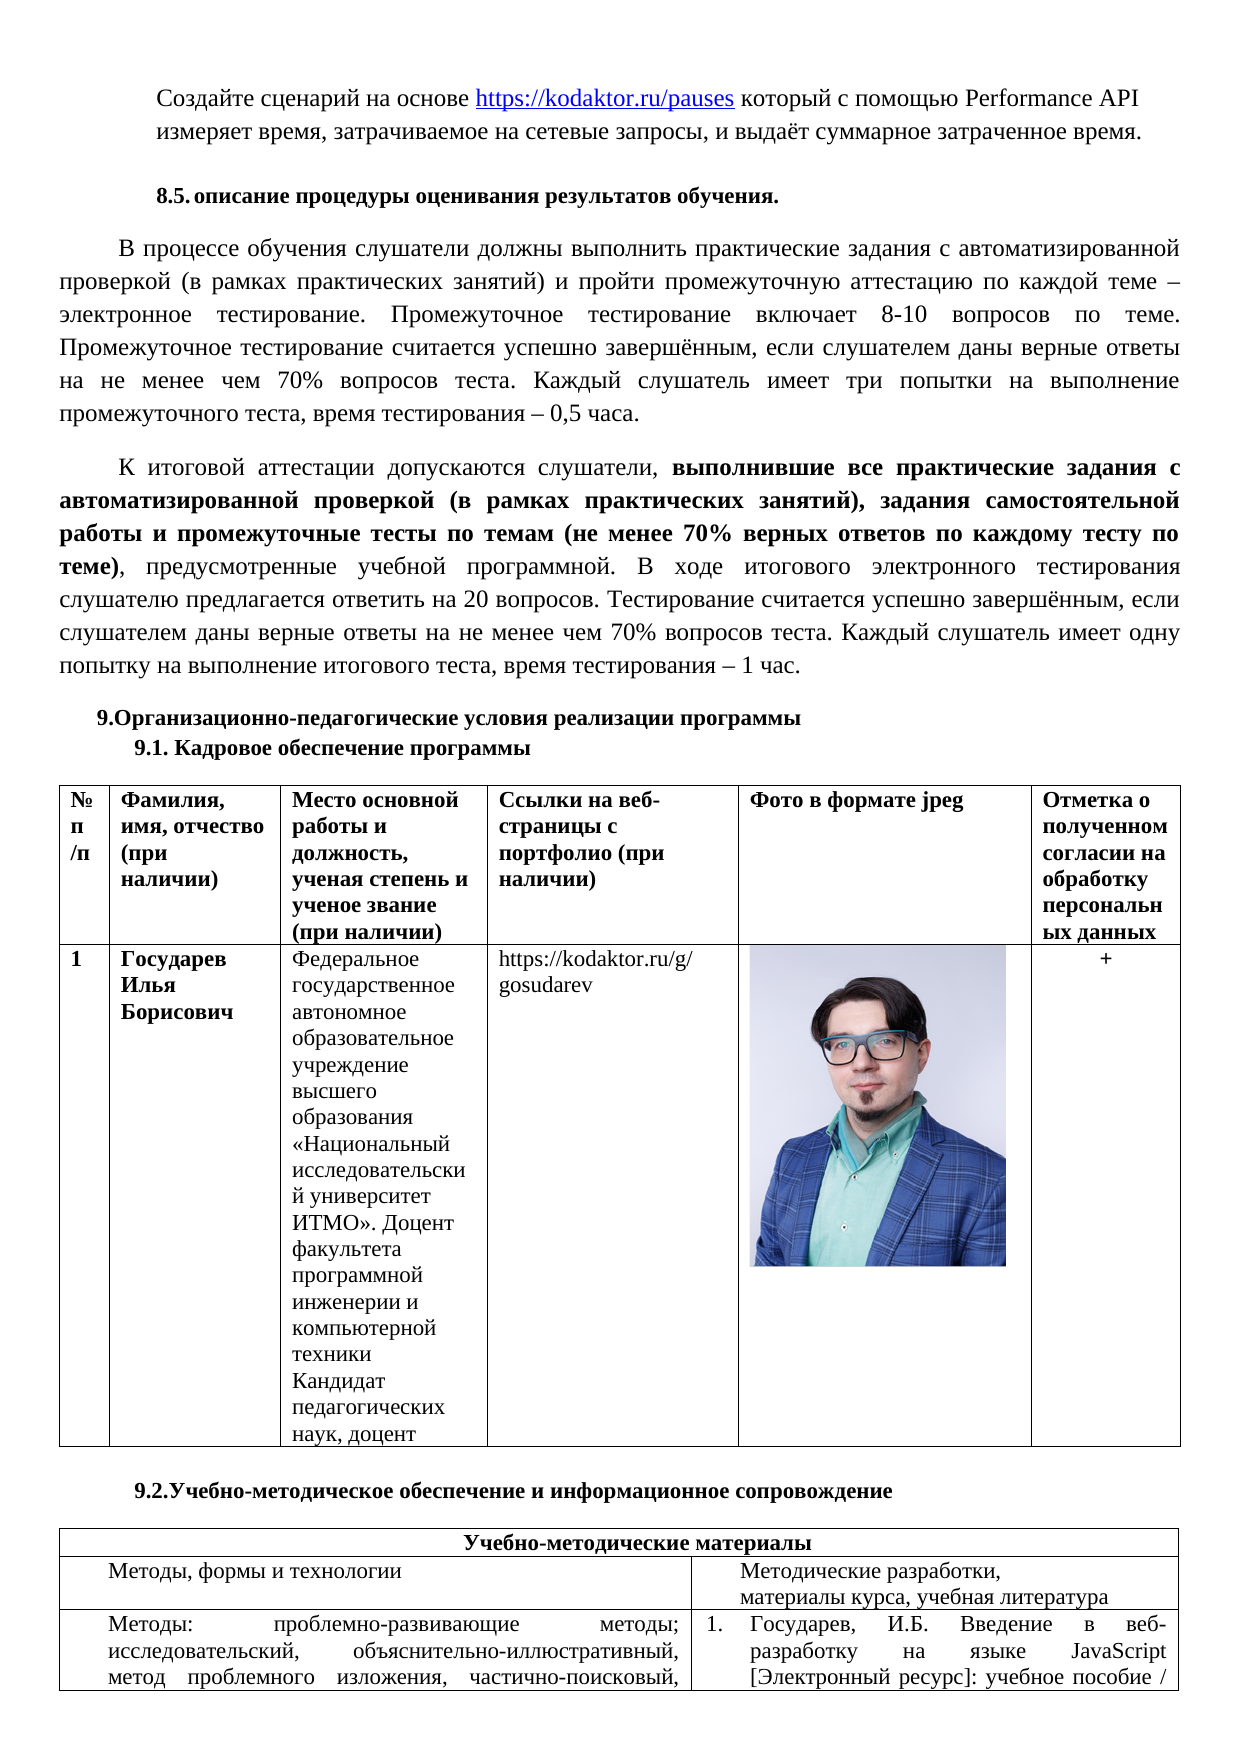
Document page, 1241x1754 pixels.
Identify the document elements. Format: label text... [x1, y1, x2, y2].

list Создайте сценарий на основе https://kodaktor.ru/pauses который с помощью Performance API измеряет время, затрачиваемое на сетевые запросы, и выдаёт суммарное затраченное время. [156, 83, 1181, 144]
table_header № п/п [60, 786, 109, 944]
list 9.Организационно-педагогические условия реализации программы [97, 704, 1181, 730]
table_cell 1 [60, 945, 109, 1446]
table_cell https://kodaktor.ru/g/gosudarev [488, 945, 738, 1446]
text К итоговой аттестации допускаются слушатели, выполнившие все практические задания с автоматизированной проверкой (в рамках практических занятий), задания самостоятельной работы и промежуточные тесты по темам (не менее 70% верных ответов по каждому тесту по теме), предусмотренные учебной программной. В ходе итогового электронного тестирования слушателю предлагается ответить на 20 вопросов. Тестирование считается успешно завершённым, если слушателем даны верные ответы на не менее чем 70% вопросов теста. Каждый слушатель имеет одну попытку на выполнение итогового теста, время тестирования – 1 час. [59, 452, 1181, 679]
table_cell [60, 1610, 691, 1689]
table_cell Методические разработки, материалы курса, учебная литература [692, 1557, 1178, 1609]
table_cell [739, 945, 1031, 1446]
table_header Отметка о полученном согласии на обработку персональных данных [1032, 786, 1180, 944]
table_cell Государев Илья Борисович [110, 945, 280, 1446]
table_header Фамилия, имя, отчество (при наличии) [110, 786, 280, 944]
table_header Учебно-методические материалы [60, 1529, 1178, 1556]
table_header Место основной работы и должность, ученая степень и ученое звание (при наличии) [281, 786, 487, 944]
list 9.2.Учебно-методическое обеспечение и информационное сопровождение [134, 1477, 1181, 1503]
list 9.1. Кадровое обеспечение программы [134, 734, 1181, 760]
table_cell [692, 1610, 1178, 1689]
table_cell Федеральное государственное автономное образовательное учреждение высшего образования «Национальный исследовательский университет ИТМО». Доцент факультета программной инженерии и компьютерной техники Кандидат педагогических наук, доцент [281, 945, 487, 1446]
text В процессе обучения слушатели должны выполнить практические задания с автоматизированной проверкой (в рамках практических занятий) и пройти промежуточную аттестацию по каждой теме – электронное тестирование. Промежуточное тестирование включает 8-10 вопросов по теме. Промежуточное тестирование считается успешно завершённым, если слушателем даны верные ответы на не менее чем 70% вопросов теста. Каждый слушатель имеет три попытки на выполнение промежуточного теста, время тестирования – 0,5 часа. [59, 233, 1181, 427]
table_cell + [1032, 945, 1180, 1446]
list описание процедуры оценивания результатов обучения. [156, 182, 1181, 208]
table_cell Методы, формы и технологии [60, 1557, 691, 1609]
picture [749, 945, 1008, 1267]
table_header Фото в формате jpeg [739, 786, 1031, 944]
table_header Ссылки на веб-страницы с портфолио (при наличии) [488, 786, 738, 944]
